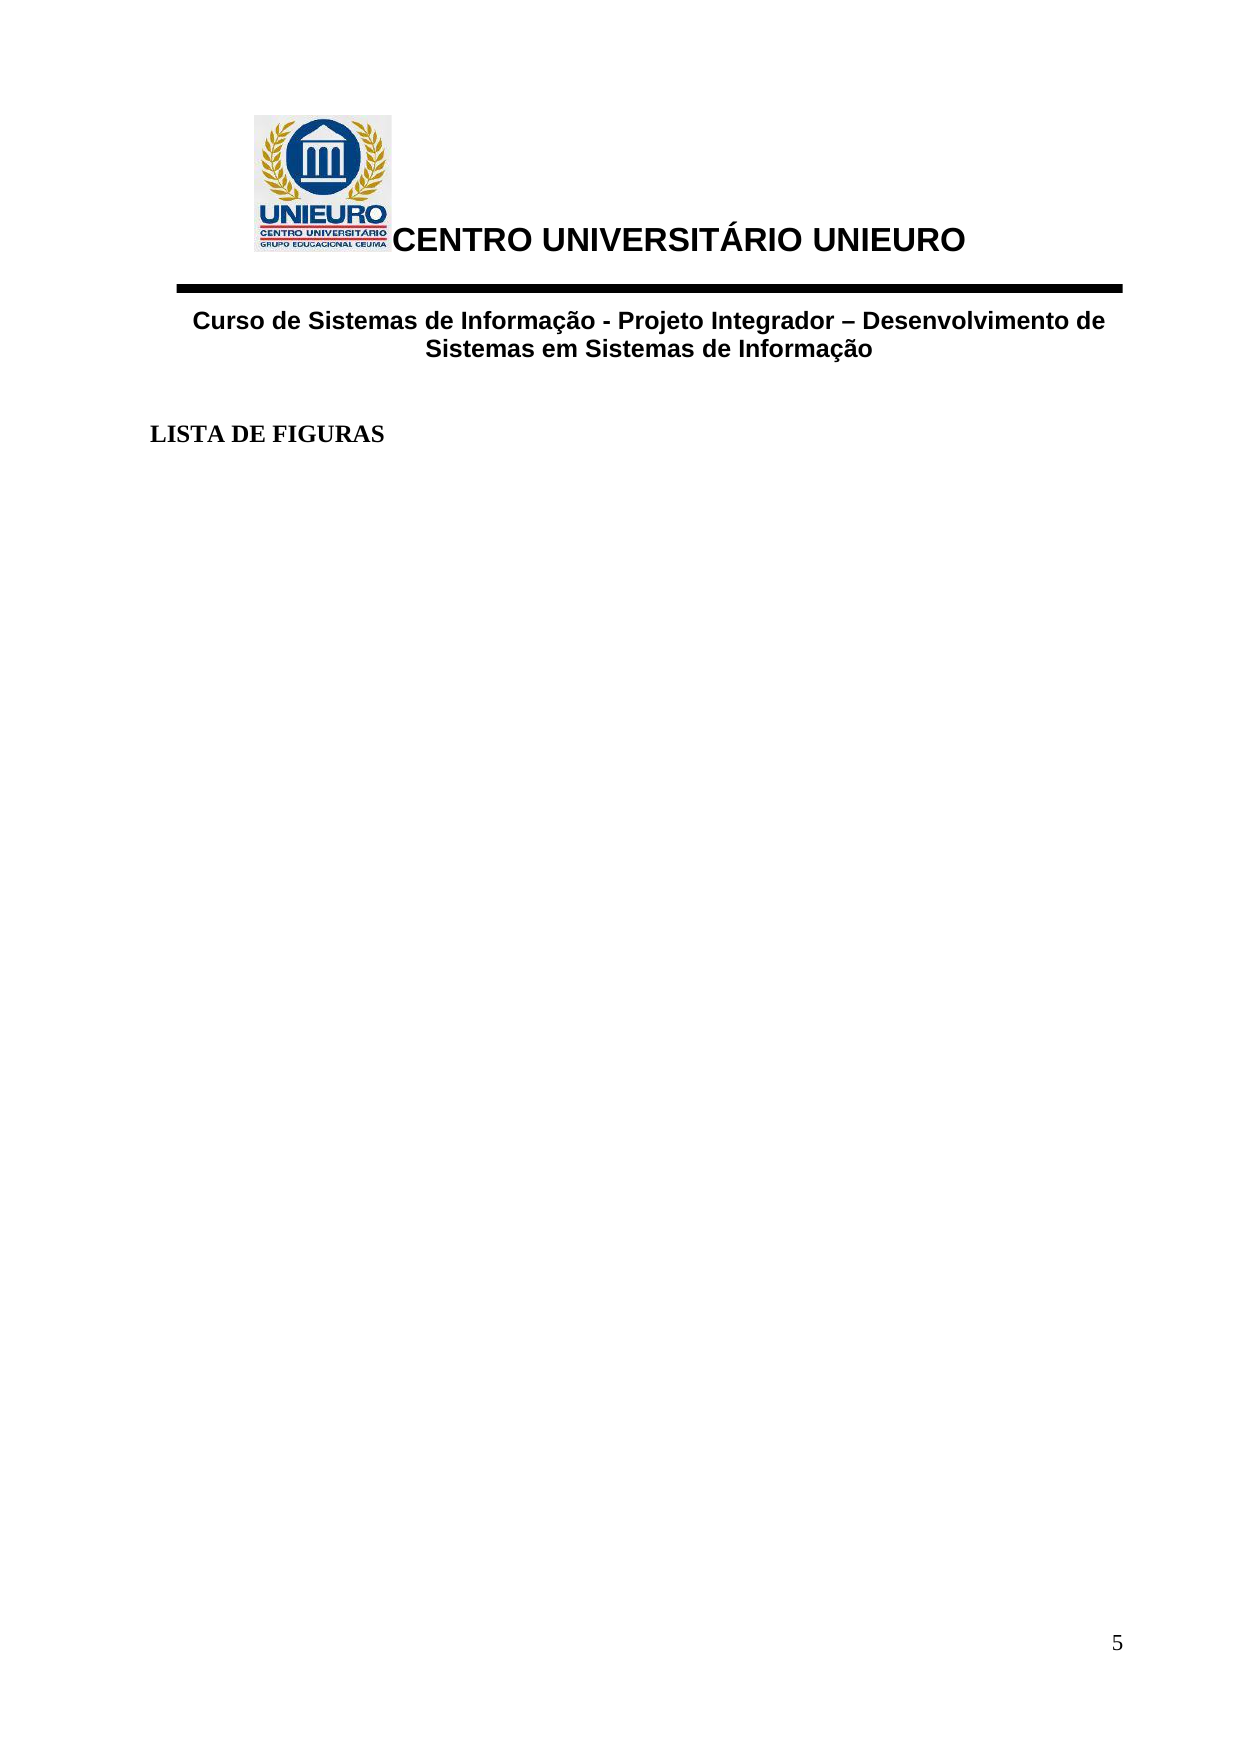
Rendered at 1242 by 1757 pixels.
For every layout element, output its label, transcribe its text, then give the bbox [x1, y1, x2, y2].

text Curso​​ de ​​Sistemas ​​de​​ Informação​​ -​​ Projeto​​ Integrador​​ – Desenvolvimento de Sistemas em​​ Sistemas​​ de ​​Informação [177, 307, 1121, 363]
text LISTA DE FIGURAS [150, 419, 1123, 448]
picture [176, 284, 1123, 293]
text CENTRO​​ UNIVERSITÁRIO ​​UNIEURO [254, 116, 1123, 259]
picture [254, 115, 392, 252]
